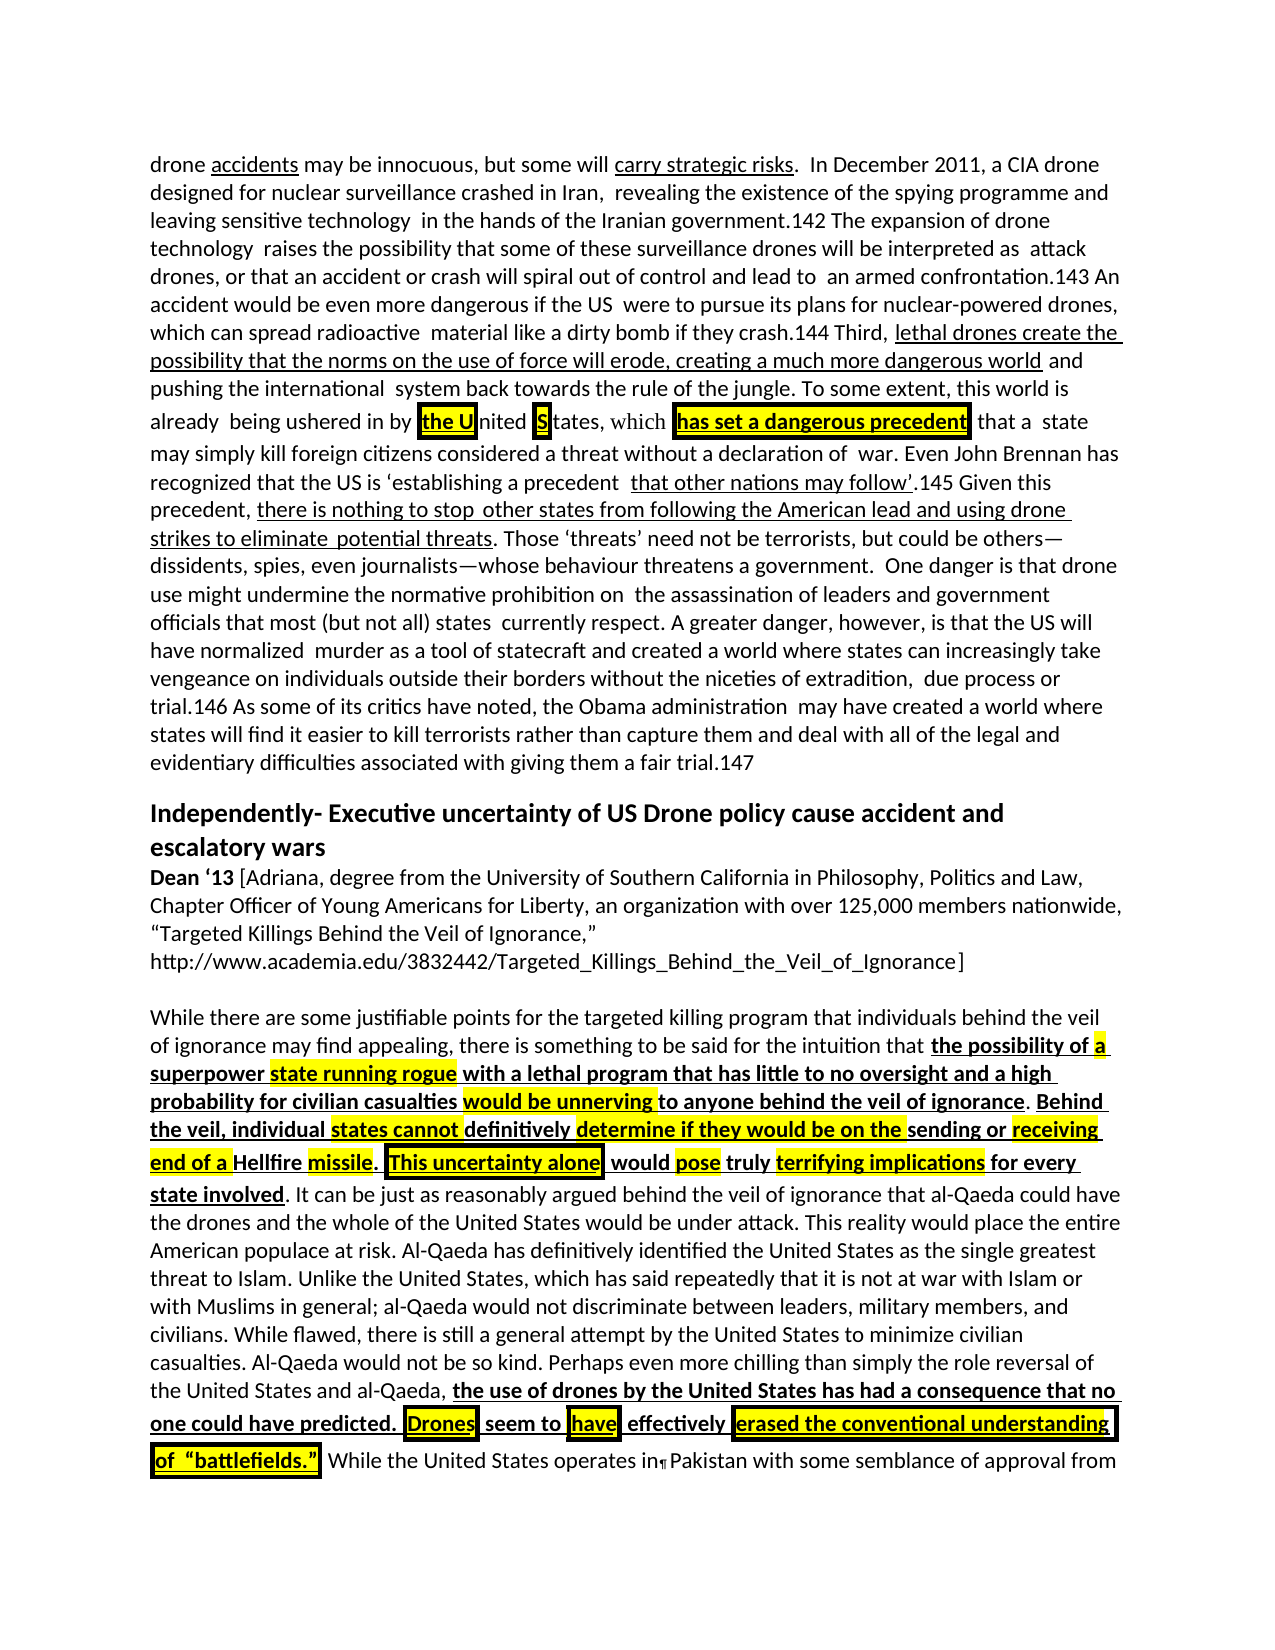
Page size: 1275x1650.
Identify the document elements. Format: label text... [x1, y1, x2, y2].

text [150, 1003, 1125, 1479]
subtitle Independently- Executive uncertainty of US Drone policy cause accident and escalatory wars [150, 797, 1125, 863]
text Dean ‘13 [Adriana, degree from the University of Southern California in Philosophy, Politics and Law, Chapter Officer of Young Americans for Liberty, an organization with over 125,000 members nationwide, “Targeted Killings Behind the Veil of Ignorance,” http://www.academia.edu/3832442/Targeted_Killings_Behind_the_Veil_of_Ignorance] [150, 863, 1125, 975]
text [150, 150, 1125, 776]
